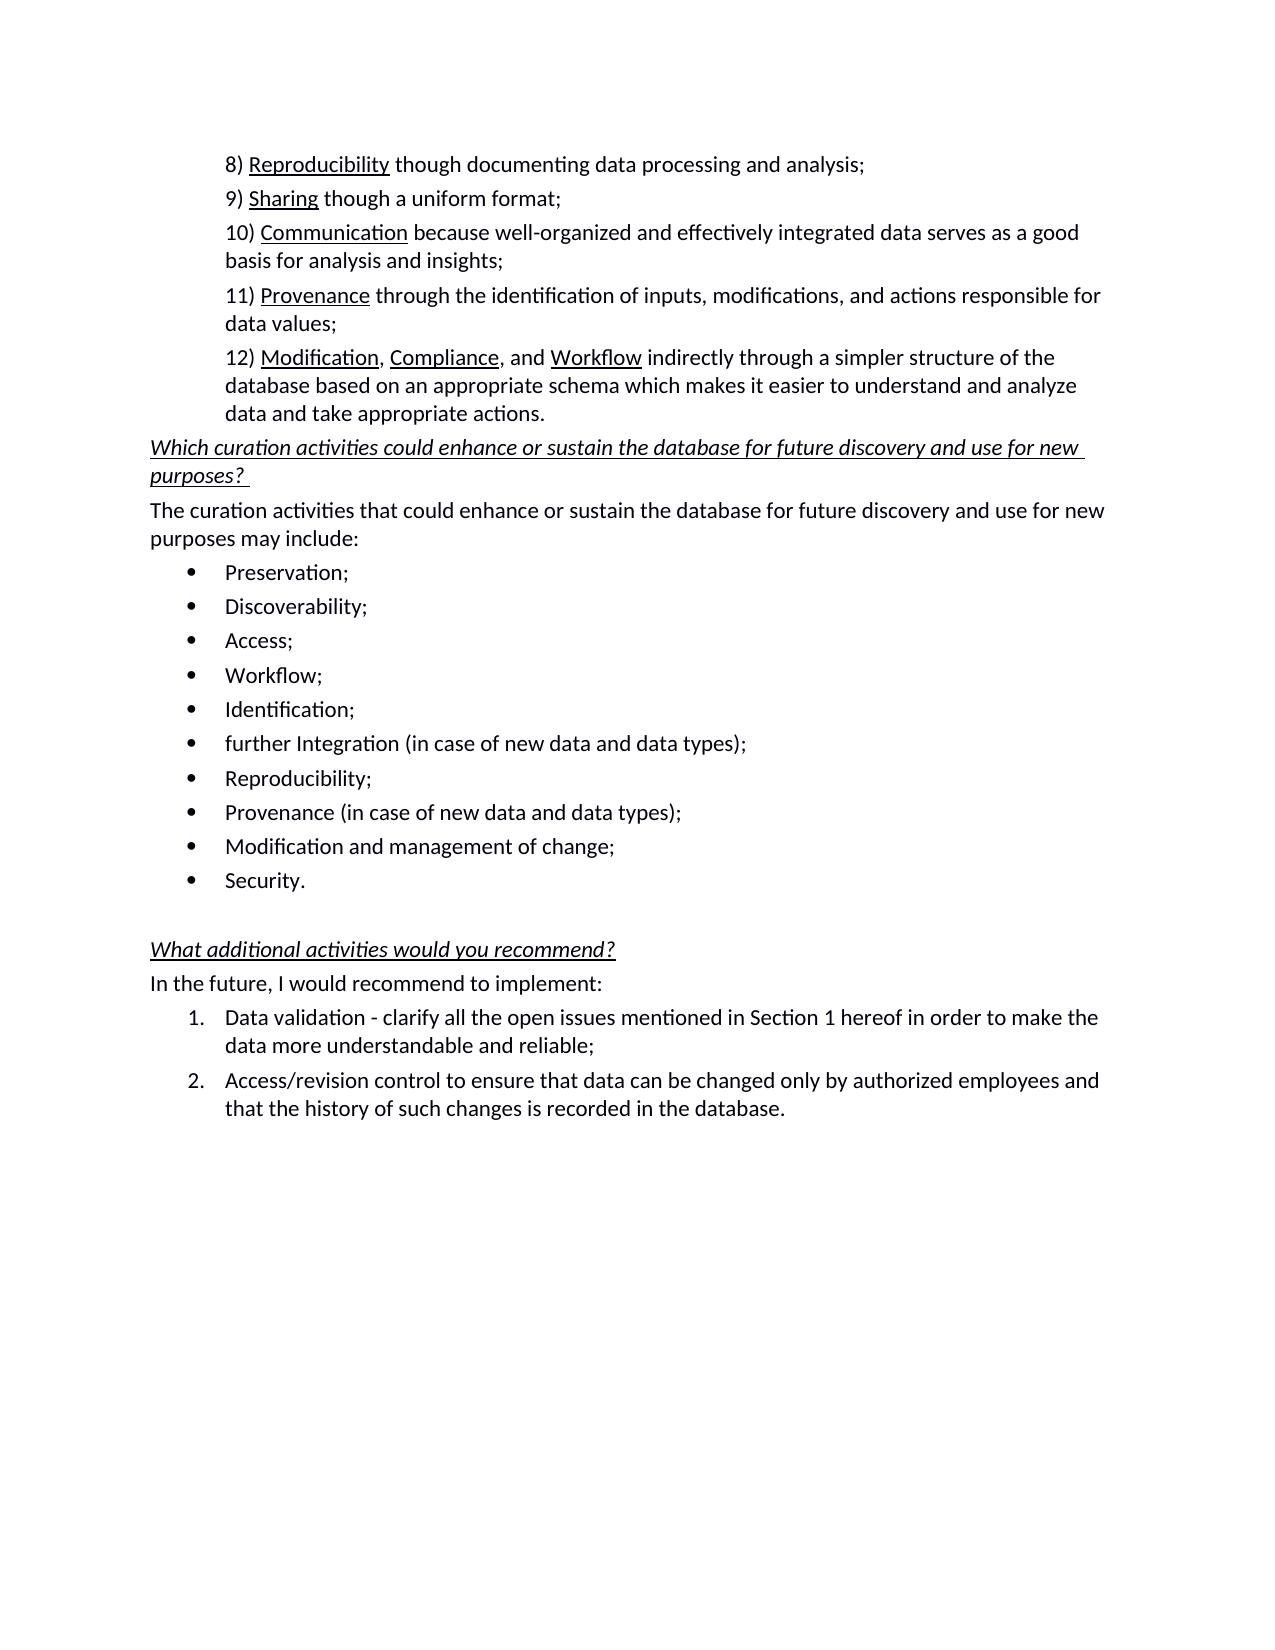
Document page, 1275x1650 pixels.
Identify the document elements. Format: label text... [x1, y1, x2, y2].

list Reproducibility; [187, 764, 1125, 792]
text 10) Communication because well-organized and effectively integrated data serves as a good basis for analysis and insights; [225, 218, 1125, 274]
text In the future, I would recommend to implement: [150, 969, 1125, 997]
list Workflow; [187, 661, 1125, 689]
text The curation activities that could enhance or sustain the database for future discovery and use for new purposes may include: [150, 496, 1125, 552]
text 11) Provenance through the identification of inputs, modifications, and actions responsible for data values; [225, 281, 1125, 337]
list Access; [187, 627, 1125, 654]
text What additional activities would you recommend? [150, 935, 1125, 963]
list Discoverability; [187, 592, 1125, 620]
text 8) Reproducibility though documenting data processing and analysis; [225, 150, 1125, 178]
list Security. [187, 866, 1125, 894]
list Access/revision control to ensure that data can be changed only by authorized employees and that the history of such changes is recorded in the database. [187, 1066, 1125, 1122]
list Data validation - clarify all the open issues mentioned in Section 1 hereof in order to make the data more understandable and reliable; [187, 1003, 1125, 1059]
list Modification and management of change; [187, 832, 1125, 860]
list Identification; [187, 695, 1125, 723]
text 12) Modification, Compliance, and Workflow indirectly through a simpler structure of the database based on an appropriate schema which makes it easier to understand and analyze data and take appropriate actions. [225, 343, 1125, 427]
text Which curation activities could enhance or sustain the database for future discovery and use for new purposes? [150, 433, 1125, 489]
text 9) Sharing though a uniform format; [225, 184, 1125, 212]
list Provenance (in case of new data and data types); [187, 798, 1125, 826]
list further Integration (in case of new data and data types); [187, 729, 1125, 757]
list Preservation; [187, 558, 1125, 586]
